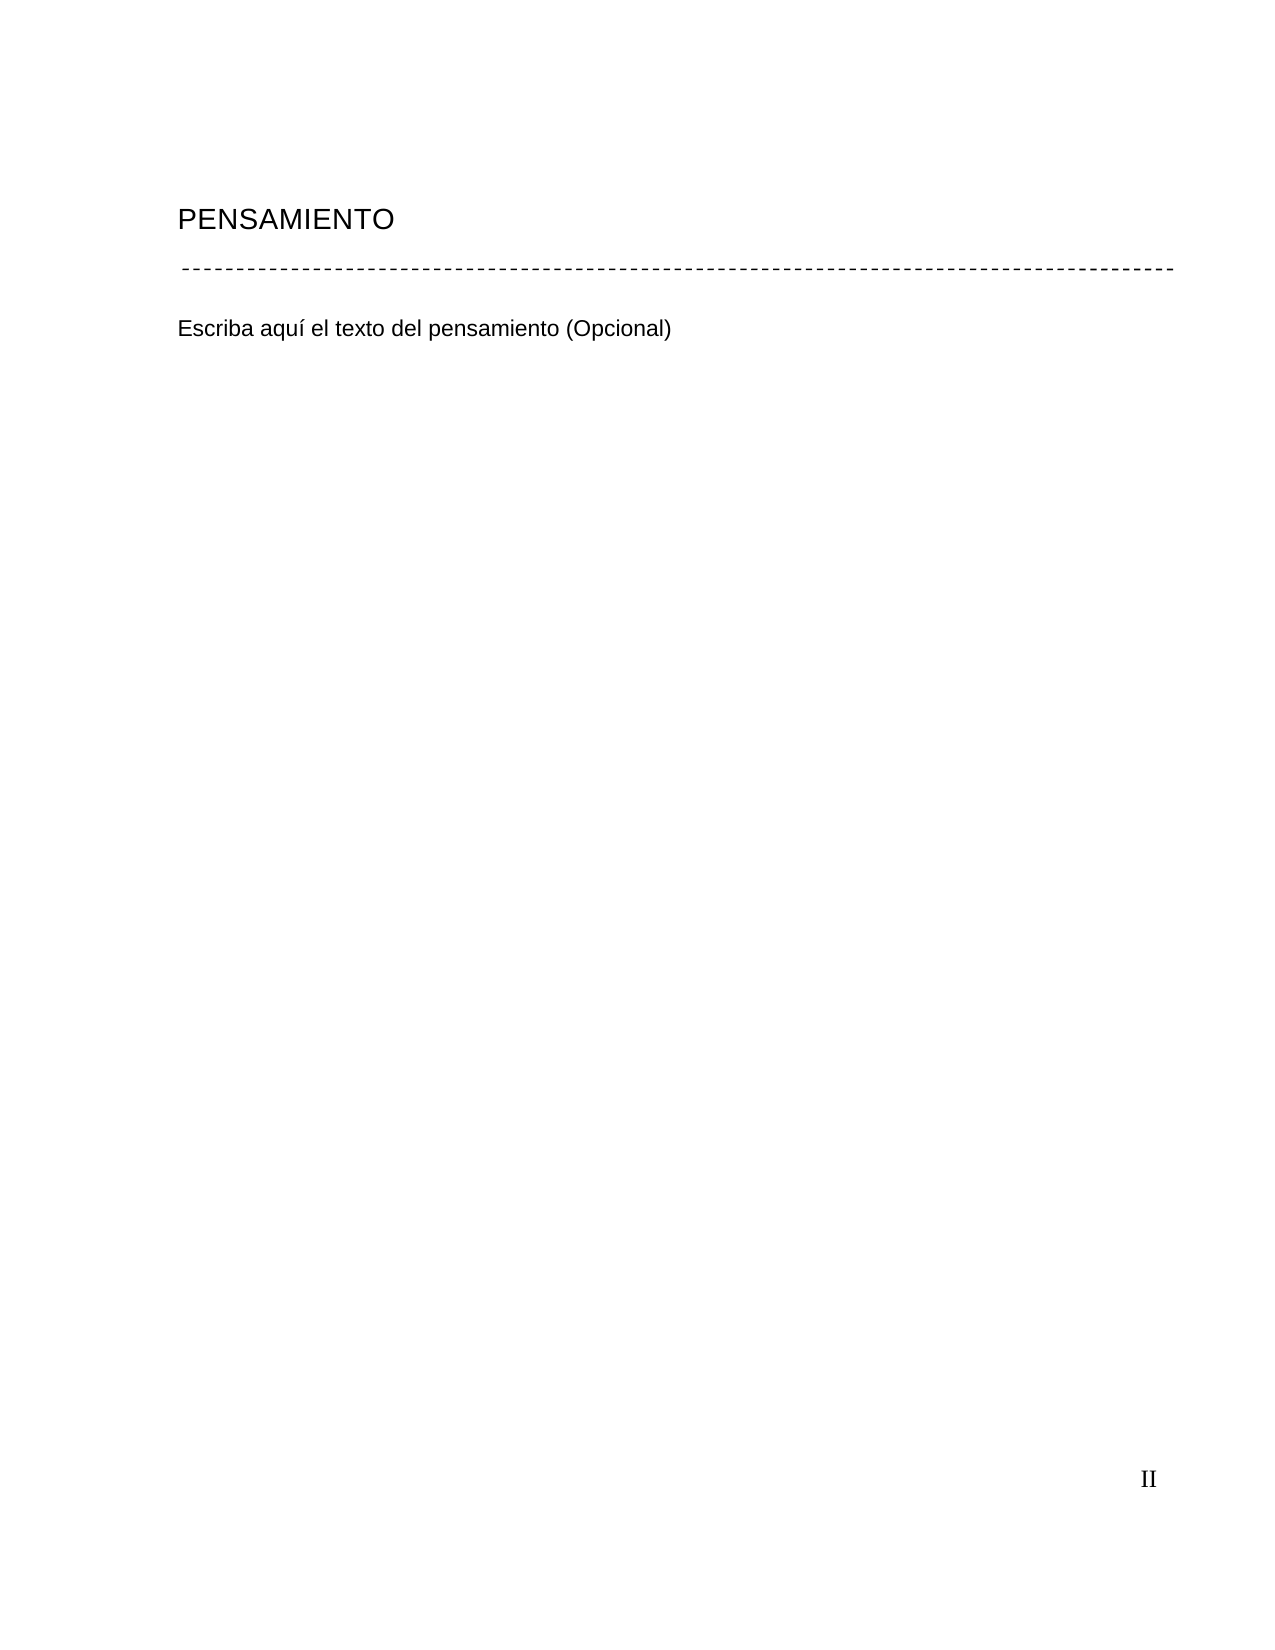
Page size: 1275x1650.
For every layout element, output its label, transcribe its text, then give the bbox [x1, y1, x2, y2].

text PENSAMIENTO [177, 202, 1157, 236]
text Escriba aquí el texto del pensamiento (Opcional) [177, 315, 1157, 341]
